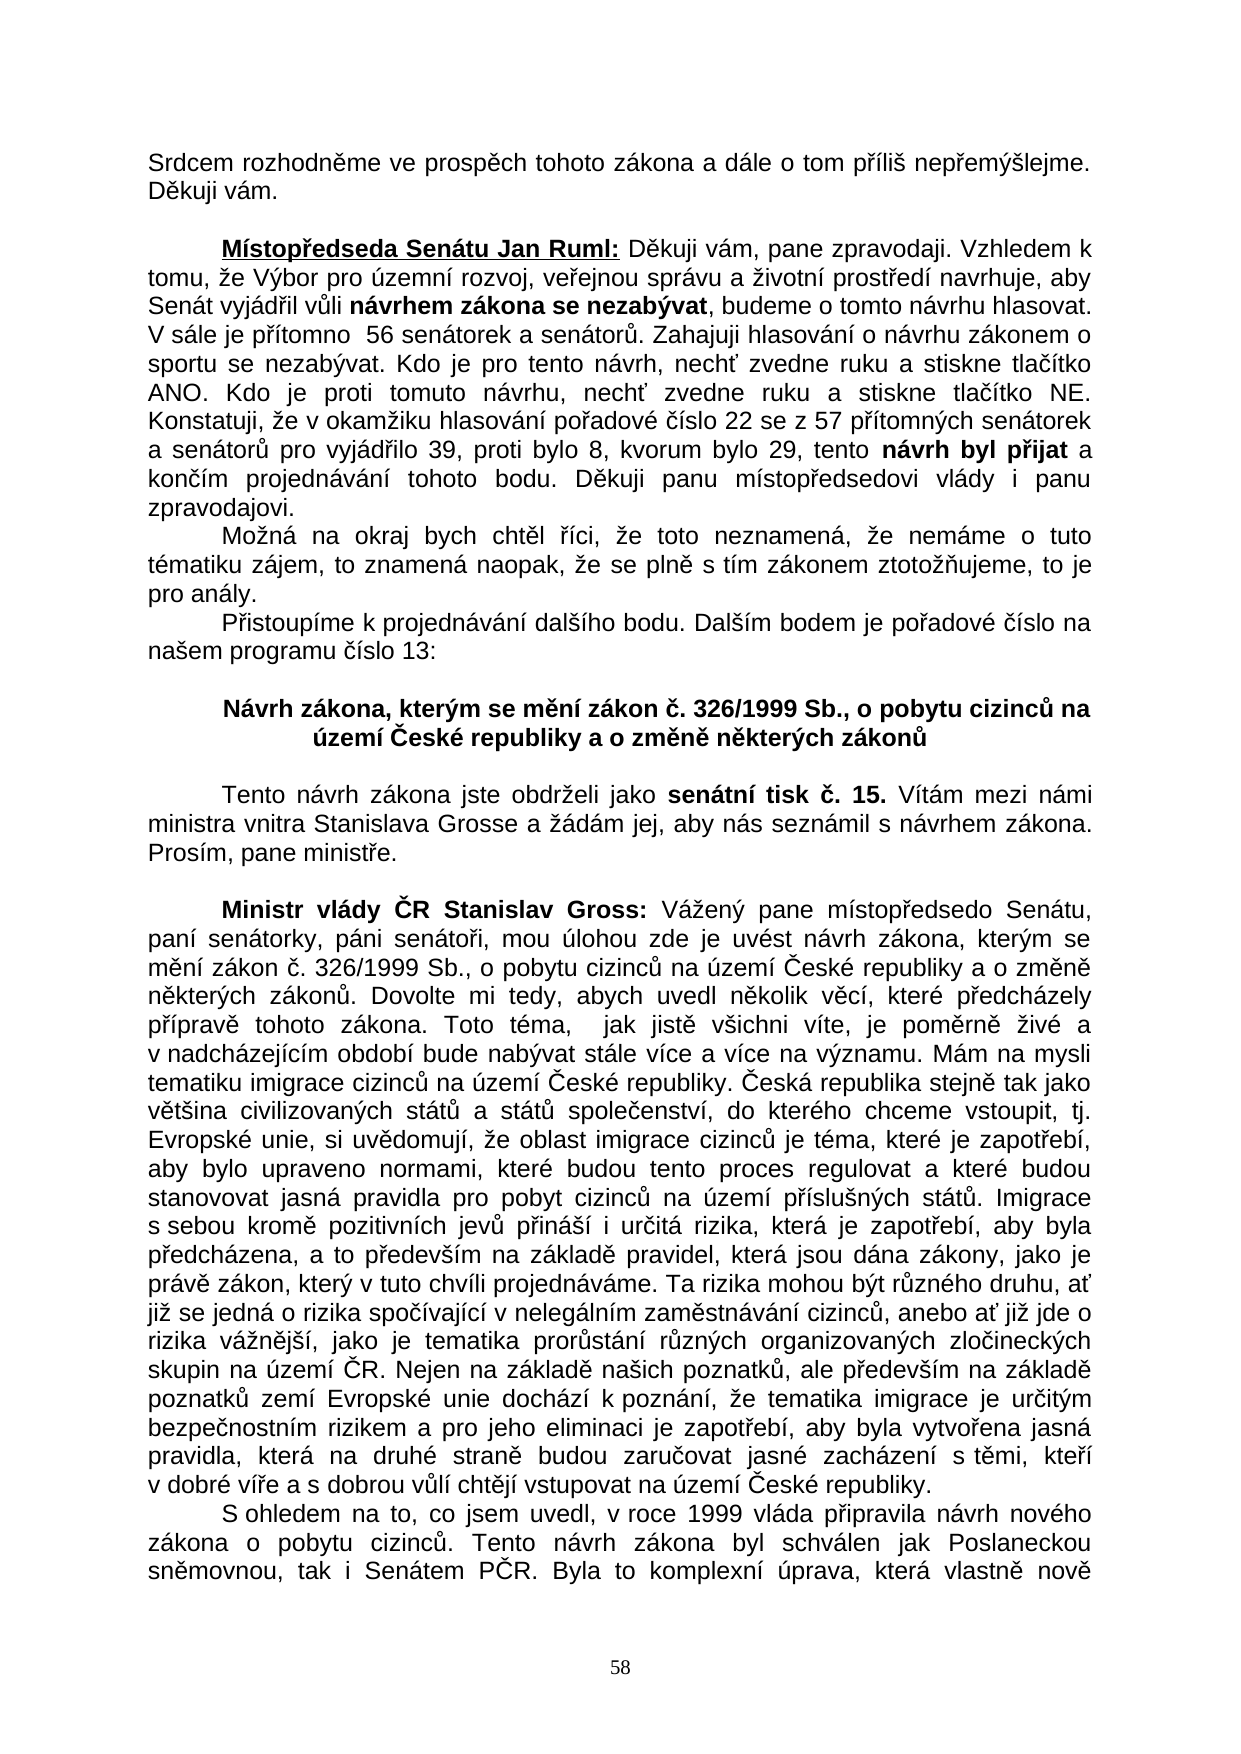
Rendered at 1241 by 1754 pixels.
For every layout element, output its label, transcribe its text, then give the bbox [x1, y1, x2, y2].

text Přistoupíme k projednávání dalšího bodu. Dalším bodem je pořadové číslo na našem programu číslo 13: [148, 608, 1093, 665]
text Místopředseda Senátu Jan Ruml: Děkuji vám, pane zpravodaji. Vzhledem k tomu, že Výbor pro územní rozvoj, veřejnou správu a životní prostředí navrhuje, aby Senát vyjádřil vůli návrhem zákona se nezabývat, budeme o tomto návrhu hlasovat. V sále je přítomno 56 senátorek a senátorů. Zahajuji hlasování o návrhu zákonem o sportu se nezabývat. Kdo je pro tento návrh, nechť zvedne ruku a stiskne tlačítko ANO. Kdo je proti tomuto návrhu, nechť zvedne ruku a stiskne tlačítko NE. Konstatuji, že v okamžiku hlasování pořadové číslo 22 se z 57 přítomných senátorek a senátorů pro vyjádřilo 39, proti bylo 8, kvorum bylo 29, tento návrh byl přijat a končím projednávání tohoto bodu. Děkuji panu místopředsedovi vlády i panu zpravodajovi. [148, 234, 1093, 521]
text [148, 1499, 1093, 1585]
text Ministr vlády ČR Stanislav Gross: Vážený pane místopředsedo Senátu, paní senátorky, páni senátoři, mou úlohou zde je uvést návrh zákona, kterým se mění zákon č. 326/1999 Sb., o pobytu cizinců na území České republiky a o změně některých zákonů. Dovolte mi tedy, abych uvedl několik věcí, které předcházely přípravě tohoto zákona. Toto téma, jak jistě všichni víte, je poměrně živé a v nadcházejícím období bude nabývat stále více a více na významu. Mám na mysli tematiku imigrace cizinců na území České republiky. Česká republika stejně tak jako většina civilizovaných států a států společenství, do kterého chceme vstoupit, tj. Evropské unie, si uvědomují, že oblast imigrace cizinců je téma, které je zapotřebí, aby bylo upraveno normami, které budou tento proces regulovat a které budou stanovovat jasná pravidla pro pobyt cizinců na území příslušných států. Imigrace s sebou kromě pozitivních jevů přináší i určitá rizika, která je zapotřebí, aby byla předcházena, a to především na základě pravidel, která jsou dána zákony, jako je právě zákon, který v tuto chvíli projednáváme. Ta rizika mohou být různého druhu, ať již se jedná o rizika spočívající v nelegálním zaměstnávání cizinců, anebo ať již jde o rizika vážnější, jako je tematika prorůstání různých organizovaných zločineckých skupin na území ČR. Nejen na základě našich poznatků, ale především na základě poznatků zemí Evropské unie dochází k poznání, že tematika imigrace je určitým bezpečnostním rizikem a pro jeho eliminaci je zapotřebí, aby byla vytvořena jasná pravidla, která na druhé straně budou zaručovat jasné zacházení s těmi, kteří v dobré víře a s dobrou vůlí chtějí vstupovat na území České republiky. [148, 895, 1093, 1499]
text Možná na okraj bych chtěl říci, že toto neznamená, že nemáme o tuto tématiku zájem, to znamená naopak, že se plně s tím zákonem ztotožňujeme, to je pro anály. [148, 521, 1093, 608]
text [148, 148, 1093, 205]
text Návrh zákona, kterým se mění zákon č. 326/1999 Sb., o pobytu cizinců na území České republiky a o změně některých zákonů [148, 694, 1093, 751]
text Tento návrh zákona jste obdrželi jako senátní tisk č. 15. Vítám mezi námi ministra vnitra Stanislava Grosse a žádám jej, aby nás seznámil s návrhem zákona. Prosím, pane ministře. [148, 780, 1093, 866]
